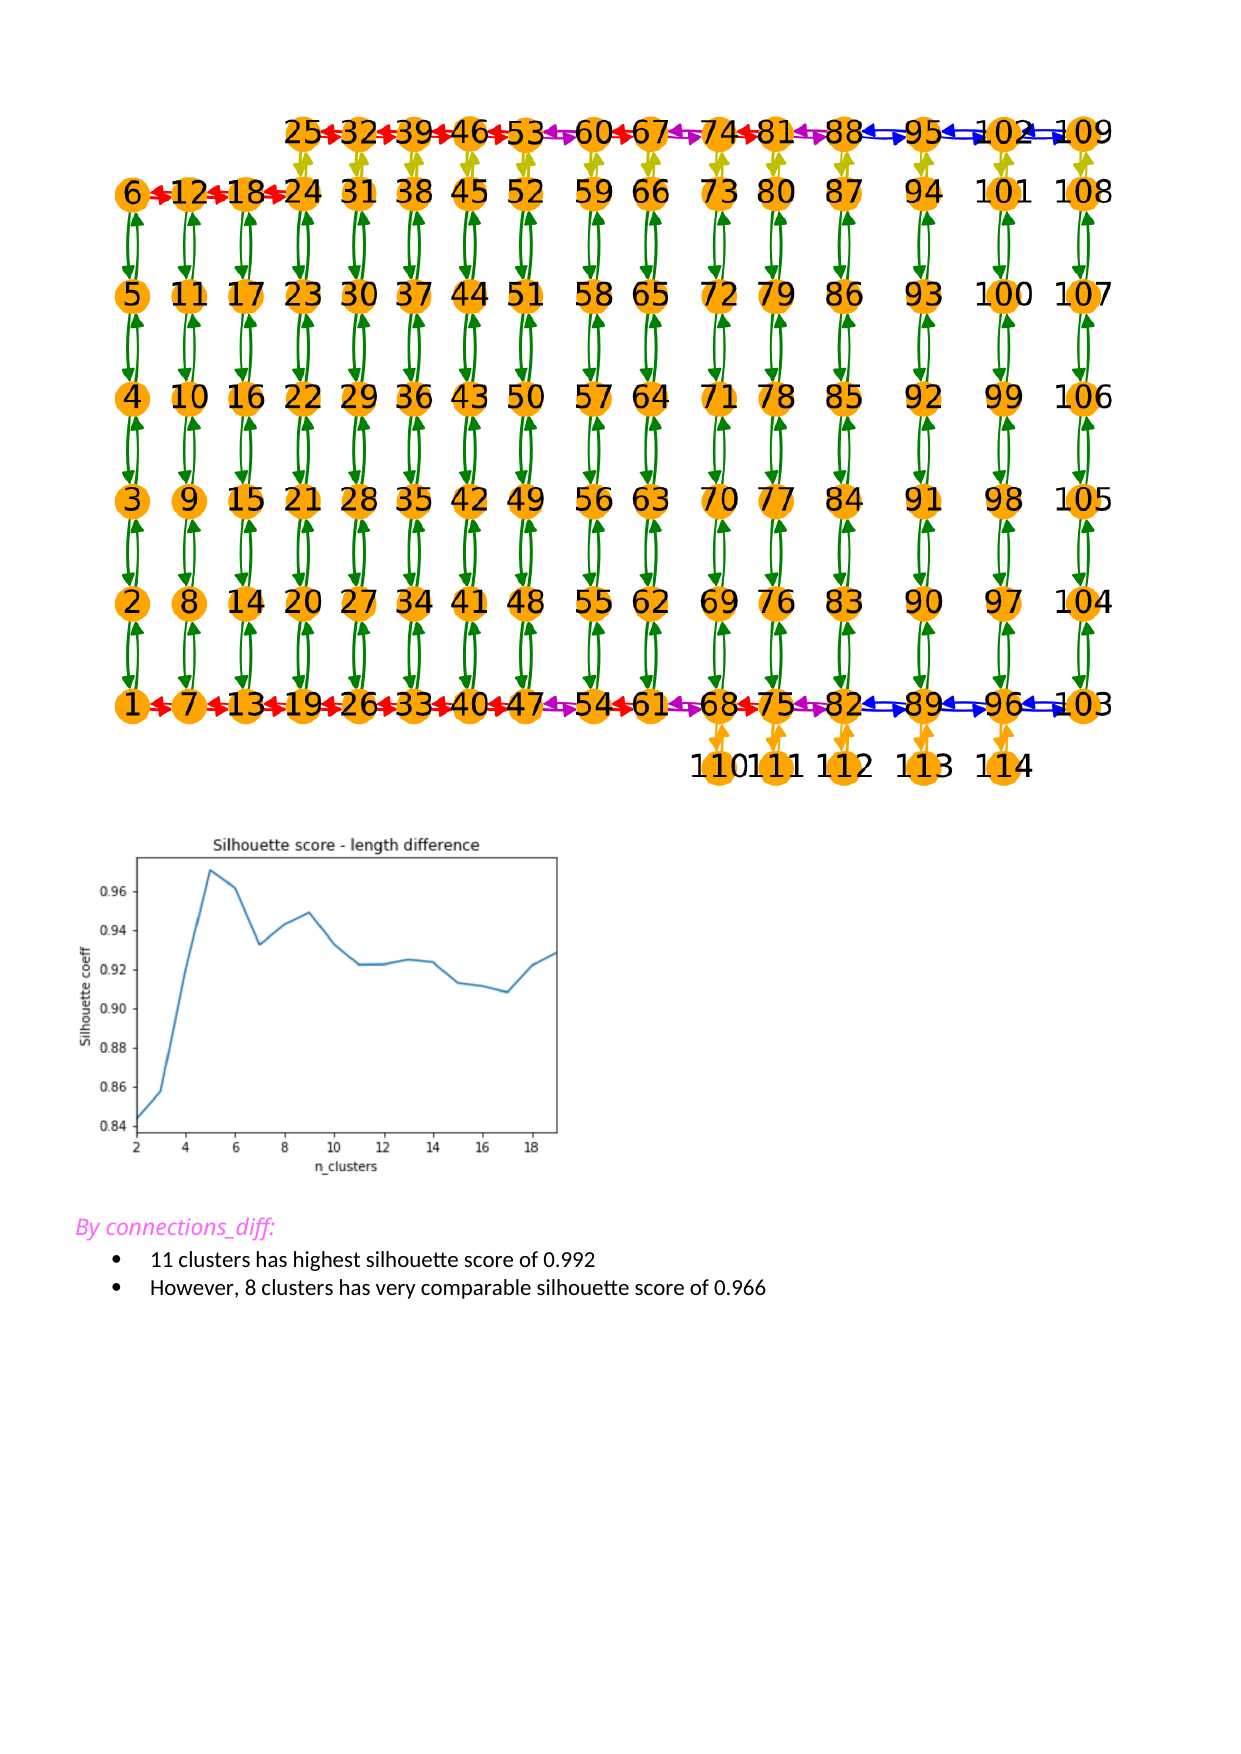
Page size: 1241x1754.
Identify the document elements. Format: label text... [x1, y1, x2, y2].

picture [75, 75, 1166, 1179]
subtitle By connections_diff: [75, 1211, 1165, 1242]
list However, 8 clusters has very comparable silhouette score of 0.966 [112, 1273, 1165, 1301]
list 11 clusters has highest silhouette score of 0.992 [112, 1245, 1165, 1273]
